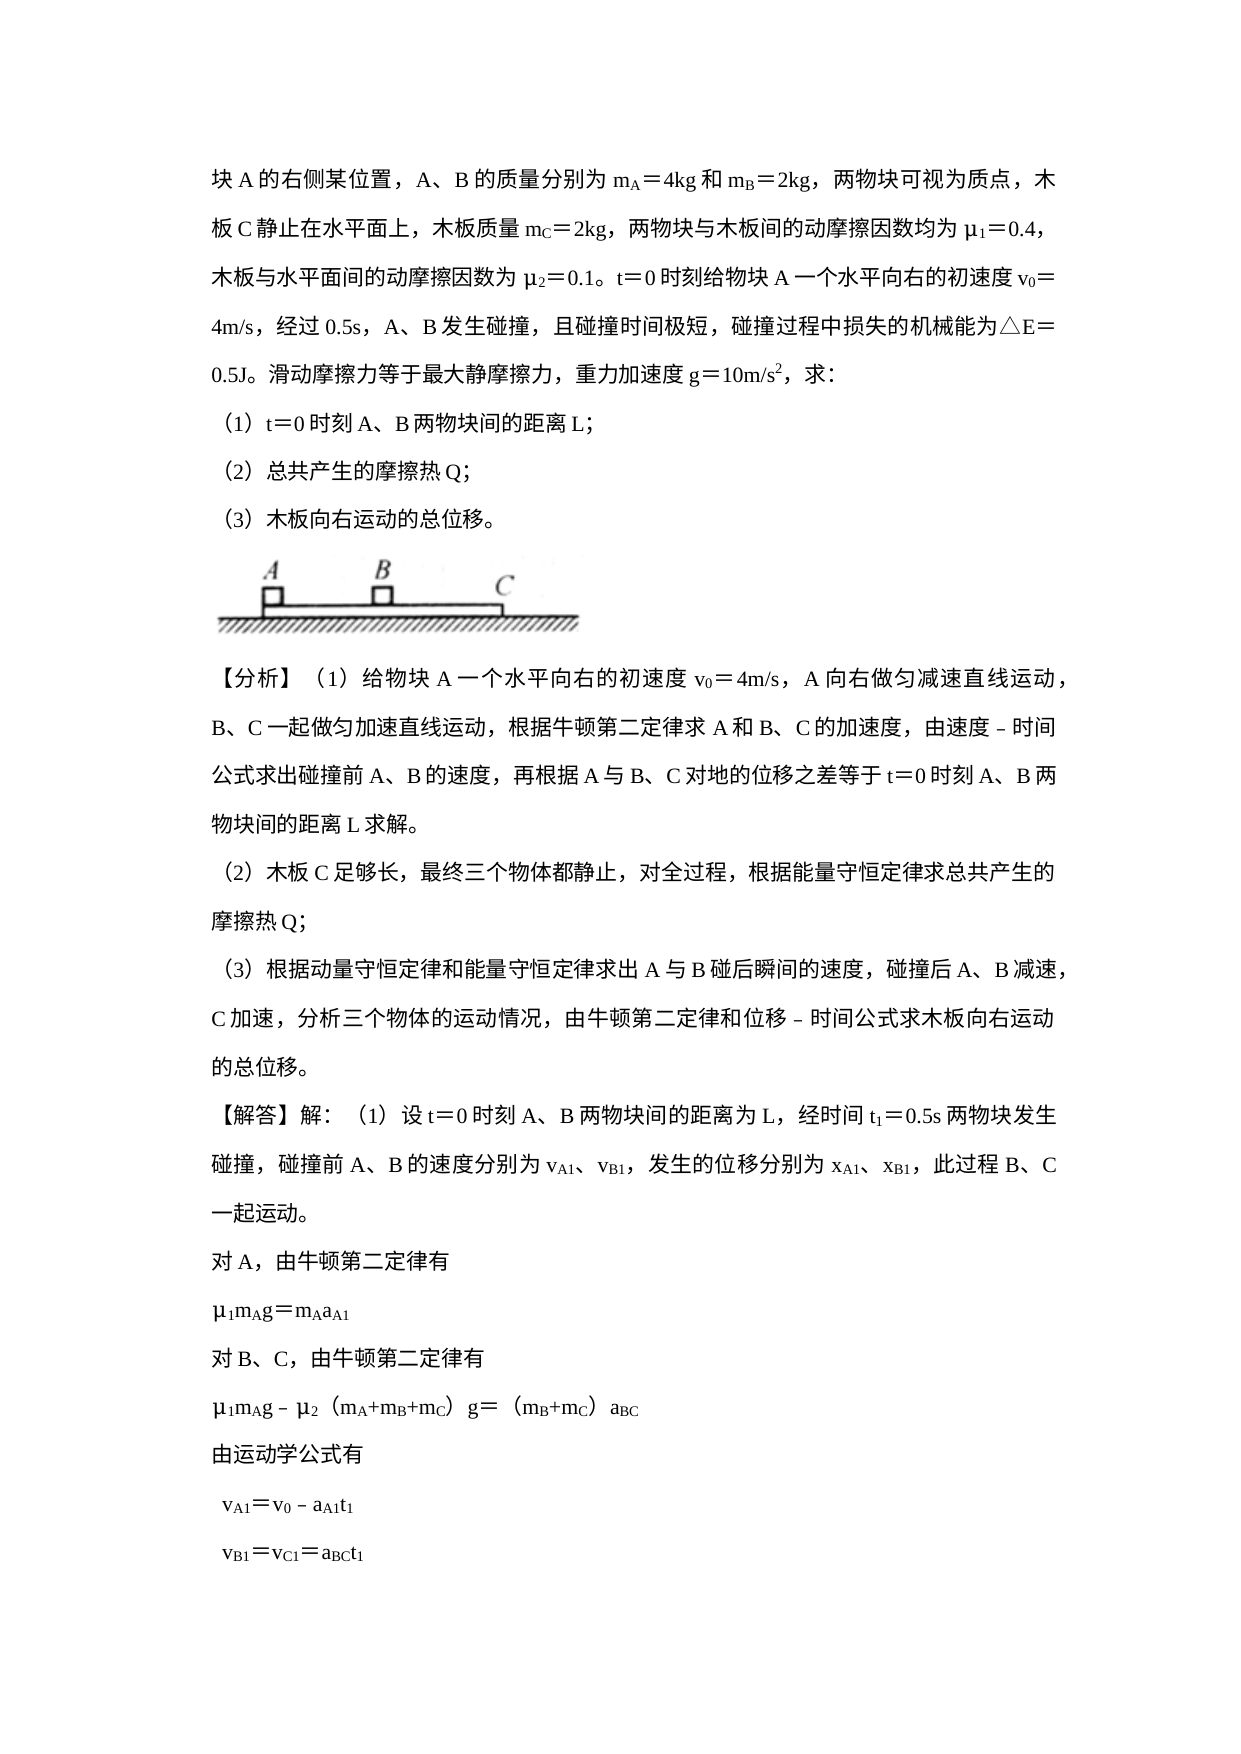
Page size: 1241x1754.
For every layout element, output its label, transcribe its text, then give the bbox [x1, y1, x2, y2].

text 【解答】解：（1）设t＝0时刻A、B两物块间的距离为L，经时间t1＝0.5s两物块发生碰撞，碰撞前A、B的速度分别为vA1、vB1，发生的位移分别为xA1、xB1，此过程B、C一起运动。 [211, 1098, 1058, 1228]
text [183, 162, 1058, 389]
text vA1＝v0﹣aA1t1 [211, 1485, 1058, 1518]
text （1）t＝0时刻A、B两物块间的距离L； [211, 405, 1058, 438]
text vB1＝vC1＝aBCt1 [211, 1534, 1058, 1566]
text （3）木板向右运动的总位移。 [211, 502, 1058, 534]
text （3）根据动量守恒定律和能量守恒定律求出A与B碰后瞬间的速度，碰撞后A、B减速，C加速，分析三个物体的运动情况，由牛顿第二定律和位移﹣时间公式求木板向右运动的总位移。 [211, 952, 1058, 1082]
text 【分析】（1）给物块A一个水平向右的初速度v0＝4m/s，A向右做匀减速直线运动，B、C一起做匀加速直线运动，根据牛顿第二定律求A和B、C的加速度，由速度﹣时间公式求出碰撞前A、B的速度，再根据A与B、C对地的位移之差等于t＝0时刻A、B两物块间的距离L求解。 [211, 660, 1058, 839]
text （2）总共产生的摩擦热Q； [211, 454, 1058, 486]
text 对B、C，由牛顿第二定律有 [211, 1340, 1058, 1373]
text μ1mAg＝mAaA1 [211, 1292, 1058, 1324]
text μ1mAg﹣μ2（mA+mB+mC）g＝（mB+mC）aBC [211, 1389, 1058, 1421]
text 由运动学公式有 [211, 1437, 1058, 1469]
text 对A，由牛顿第二定律有 [211, 1244, 1058, 1276]
picture [211, 550, 585, 640]
text （2）木板C足够长，最终三个物体都静止，对全过程，根据能量守恒定律求总共产生的摩擦热Q； [211, 855, 1058, 936]
